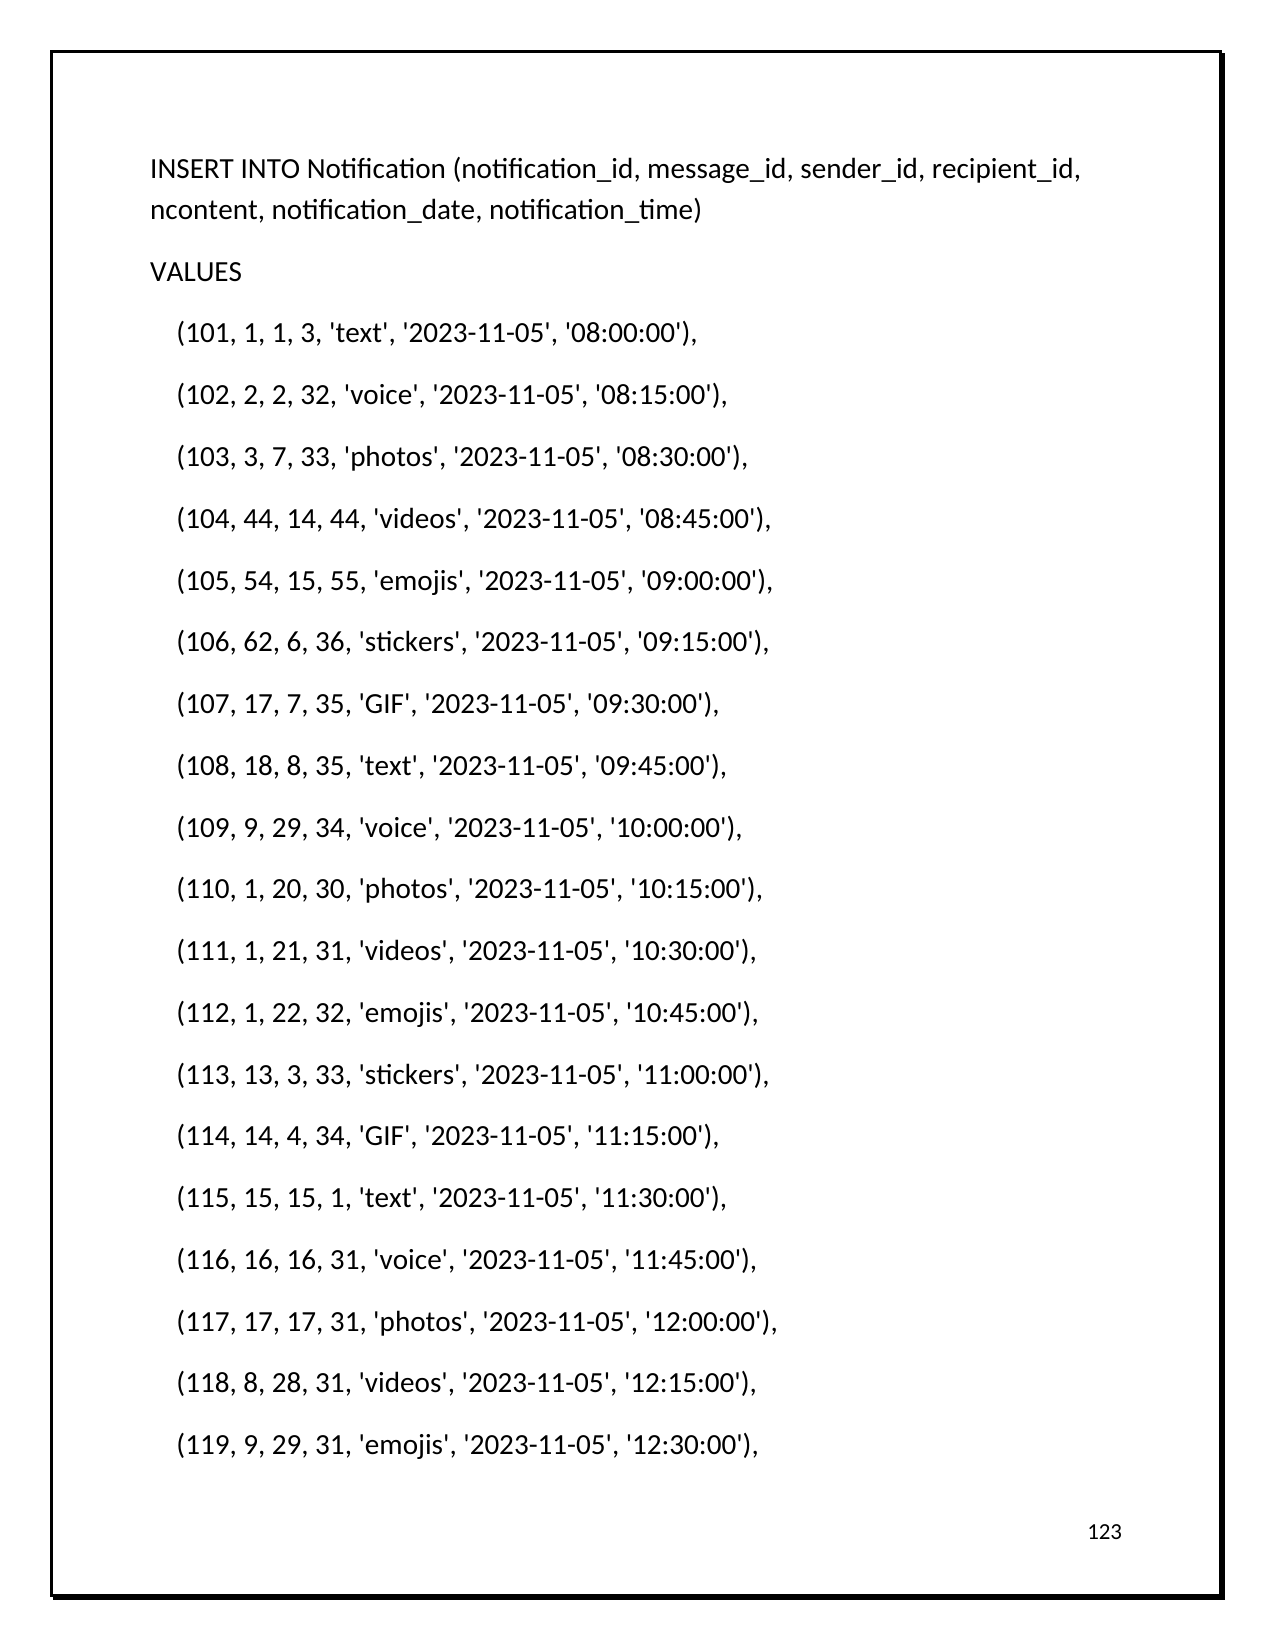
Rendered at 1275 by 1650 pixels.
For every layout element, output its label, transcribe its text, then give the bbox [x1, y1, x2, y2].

text (105, 54, 15, 55, 'emojis', '2023-11-05', '09:00:00'), [150, 562, 1122, 597]
text (108, 18, 8, 35, 'text', '2023-11-05', '09:45:00'), [150, 747, 1122, 782]
text (118, 8, 28, 31, 'videos', '2023-11-05', '12:15:00'), [150, 1364, 1122, 1400]
text (119, 9, 29, 31, 'emojis', '2023-11-05', '12:30:00'), [150, 1426, 1122, 1462]
text (113, 13, 3, 33, 'stickers', '2023-11-05', '11:00:00'), [150, 1056, 1122, 1091]
text (103, 3, 7, 33, 'photos', '2023-11-05', '08:30:00'), [150, 438, 1122, 474]
text (109, 9, 29, 34, 'voice', '2023-11-05', '10:00:00'), [150, 809, 1122, 844]
text (114, 14, 4, 34, 'GIF', '2023-11-05', '11:15:00'), [150, 1117, 1122, 1153]
text (115, 15, 15, 1, 'text', '2023-11-05', '11:30:00'), [150, 1179, 1122, 1215]
text VALUES [150, 253, 1122, 288]
text (110, 1, 20, 30, 'photos', '2023-11-05', '10:15:00'), [150, 870, 1122, 906]
text (117, 17, 17, 31, 'photos', '2023-11-05', '12:00:00'), [150, 1303, 1122, 1338]
text (116, 16, 16, 31, 'voice', '2023-11-05', '11:45:00'), [150, 1241, 1122, 1277]
text (102, 2, 2, 32, 'voice', '2023-11-05', '08:15:00'), [150, 376, 1122, 412]
text (106, 62, 6, 36, 'stickers', '2023-11-05', '09:15:00'), [150, 623, 1122, 659]
text (101, 1, 1, 3, 'text', '2023-11-05', '08:00:00'), [150, 314, 1122, 350]
text INSERT INTO Notification (notification_id, message_id, sender_id, recipient_id, ncontent, notification_date, notification_time) [150, 150, 1122, 227]
text (104, 44, 14, 44, 'videos', '2023-11-05', '08:45:00'), [150, 500, 1122, 535]
text (112, 1, 22, 32, 'emojis', '2023-11-05', '10:45:00'), [150, 994, 1122, 1029]
text (111, 1, 21, 31, 'videos', '2023-11-05', '10:30:00'), [150, 932, 1122, 968]
text (107, 17, 7, 35, 'GIF', '2023-11-05', '09:30:00'), [150, 685, 1122, 721]
